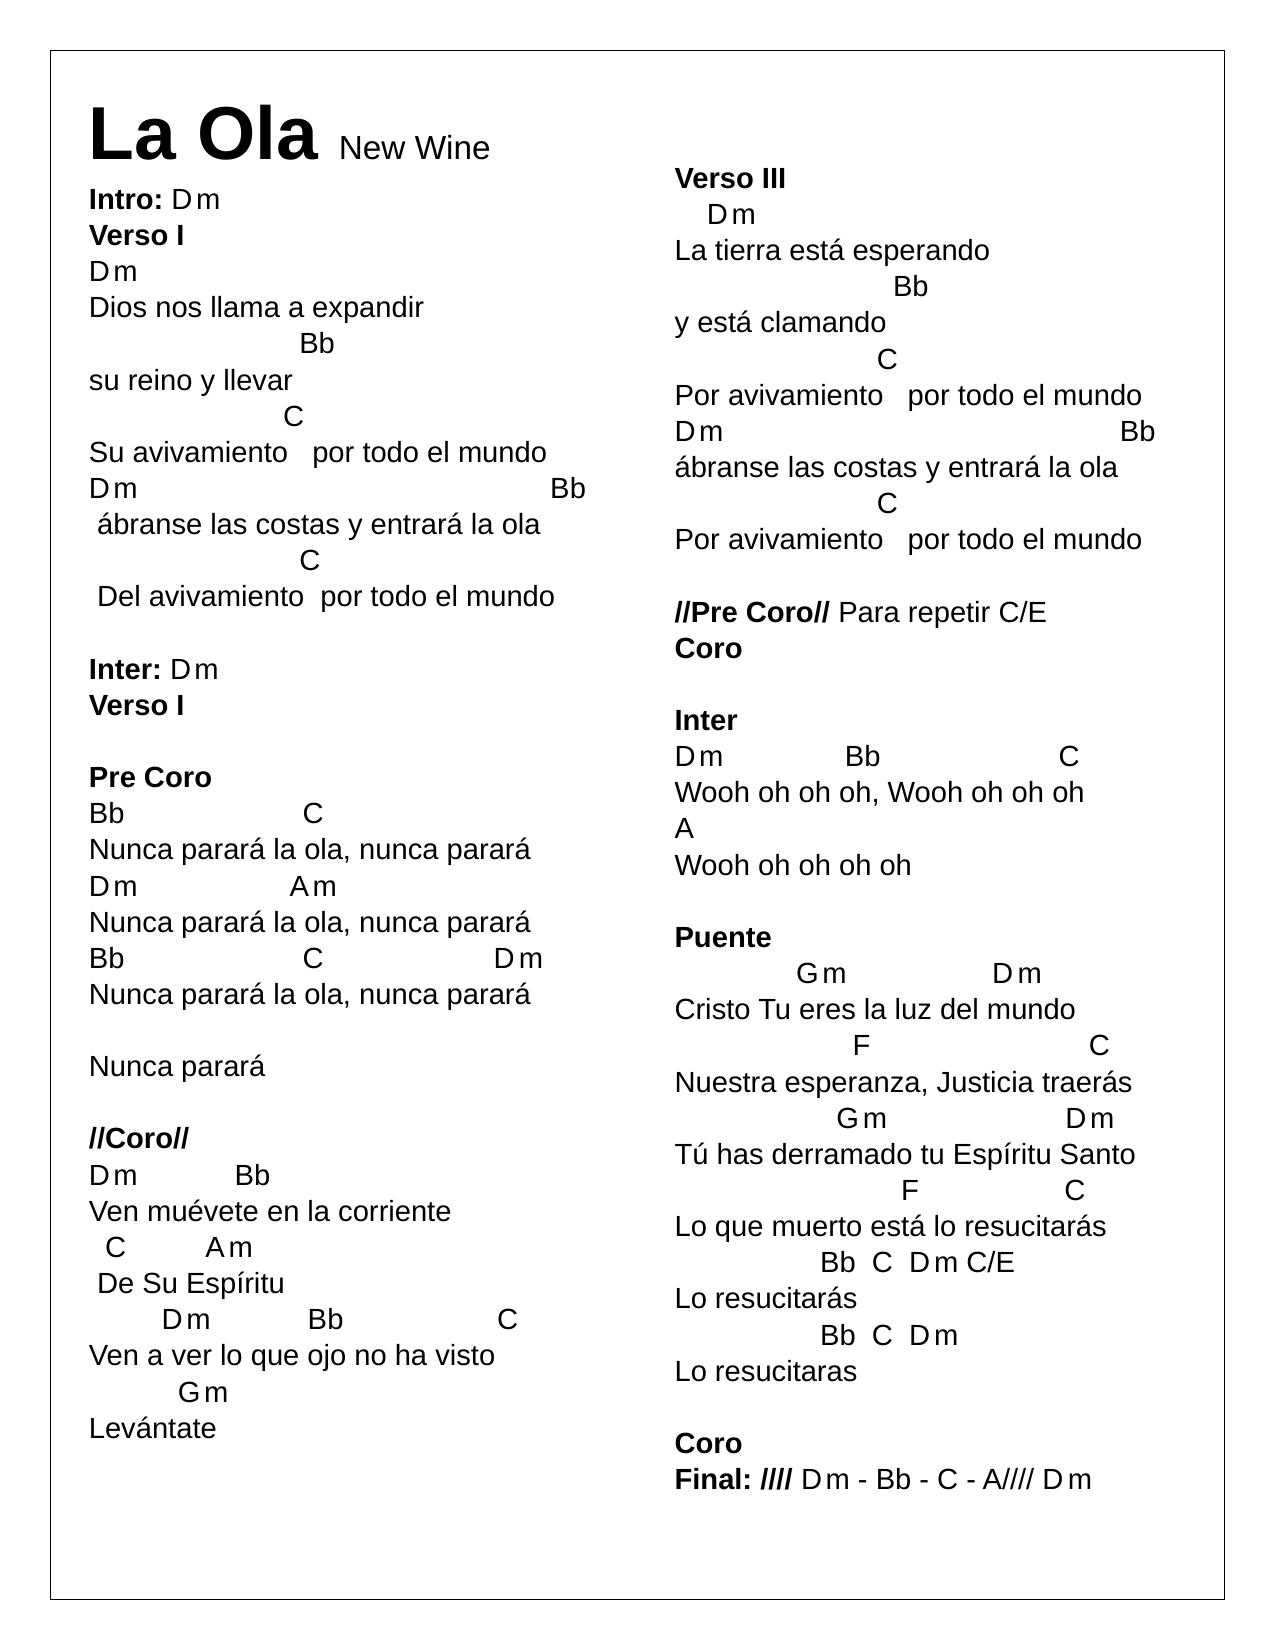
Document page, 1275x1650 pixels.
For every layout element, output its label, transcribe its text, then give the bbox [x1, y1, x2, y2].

text De Su Espíritu [89, 1266, 601, 1300]
text Bb [89, 326, 601, 360]
text Intro: D m [89, 182, 601, 215]
text Inter [674, 703, 1186, 737]
text Bb C D m C/E [674, 1245, 1186, 1279]
text Verso III [674, 161, 1186, 194]
text D m [674, 197, 1186, 231]
text Bb C D m [89, 941, 601, 974]
text ábranse las costas y entrará la ola [89, 507, 601, 541]
text Inter: D m [89, 652, 601, 685]
text D m Bb [89, 471, 601, 504]
text Lo que muerto está lo resucitarás [674, 1209, 1186, 1243]
text Coro [674, 1426, 1186, 1459]
text G m D m [674, 1101, 1186, 1134]
text Nunca parará la ola, nunca parará [89, 832, 601, 866]
text D m Bb C [89, 1302, 601, 1336]
text Wooh oh oh oh oh [674, 848, 1186, 881]
text F C [674, 1028, 1186, 1062]
text D m Bb C [674, 739, 1186, 773]
text Ven a ver lo que ojo no ha visto [89, 1338, 601, 1372]
text Tú has derramado tu Espíritu Santo [674, 1137, 1186, 1170]
text Nuestra esperanza, Justicia traerás [674, 1064, 1186, 1098]
text Lo resucitarás [674, 1281, 1186, 1315]
text Verso I [89, 218, 601, 251]
text Del avivamiento por todo el mundo [89, 579, 601, 613]
text Wooh oh oh oh, Wooh oh oh oh [674, 775, 1186, 809]
text Nunca parará [89, 1049, 601, 1083]
text su reino y llevar [89, 362, 601, 396]
text C A m [89, 1230, 601, 1263]
text Puente [674, 920, 1186, 953]
text G m [89, 1374, 601, 1408]
text C [89, 399, 601, 432]
text Bb [674, 269, 1186, 303]
text Bb C D m [674, 1318, 1186, 1351]
text Su avivamiento por todo el mundo [89, 435, 601, 468]
text La tierra está esperando [674, 233, 1186, 267]
text Por avivamiento por todo el mundo [674, 522, 1186, 556]
text Coro [674, 631, 1186, 664]
text Final: //// D m - Bb - C - A//// D m [674, 1462, 1186, 1496]
text D m Bb [674, 414, 1186, 447]
text Bb C [89, 796, 601, 830]
text //Coro// [89, 1122, 601, 1155]
text C [674, 342, 1186, 375]
text Por avivamiento por todo el mundo [674, 378, 1186, 411]
text ábranse las costas y entrará la ola [674, 450, 1186, 484]
text F C [674, 1173, 1186, 1207]
text Ven muévete en la corriente [89, 1194, 601, 1227]
text C [674, 486, 1186, 520]
text La Ola New Wine [89, 89, 601, 175]
text Pre Coro [89, 760, 601, 794]
text Nunca parará la ola, nunca parará [89, 905, 601, 938]
text A [674, 812, 1186, 845]
text C [89, 543, 601, 577]
text y está clamando [674, 306, 1186, 339]
text Nunca parará la ola, nunca parará [89, 977, 601, 1011]
text D m Dios nos llama a expandir [89, 254, 601, 324]
text Verso I [89, 688, 601, 721]
text G m D m [674, 956, 1186, 990]
text D m A m [89, 868, 601, 902]
text //Pre Coro// Para repetir C/E [674, 595, 1186, 628]
text Levántate [89, 1411, 601, 1444]
text D m Bb [89, 1158, 601, 1191]
text Cristo Tu eres la luz del mundo [674, 992, 1186, 1026]
text Lo resucitaras [674, 1354, 1186, 1387]
